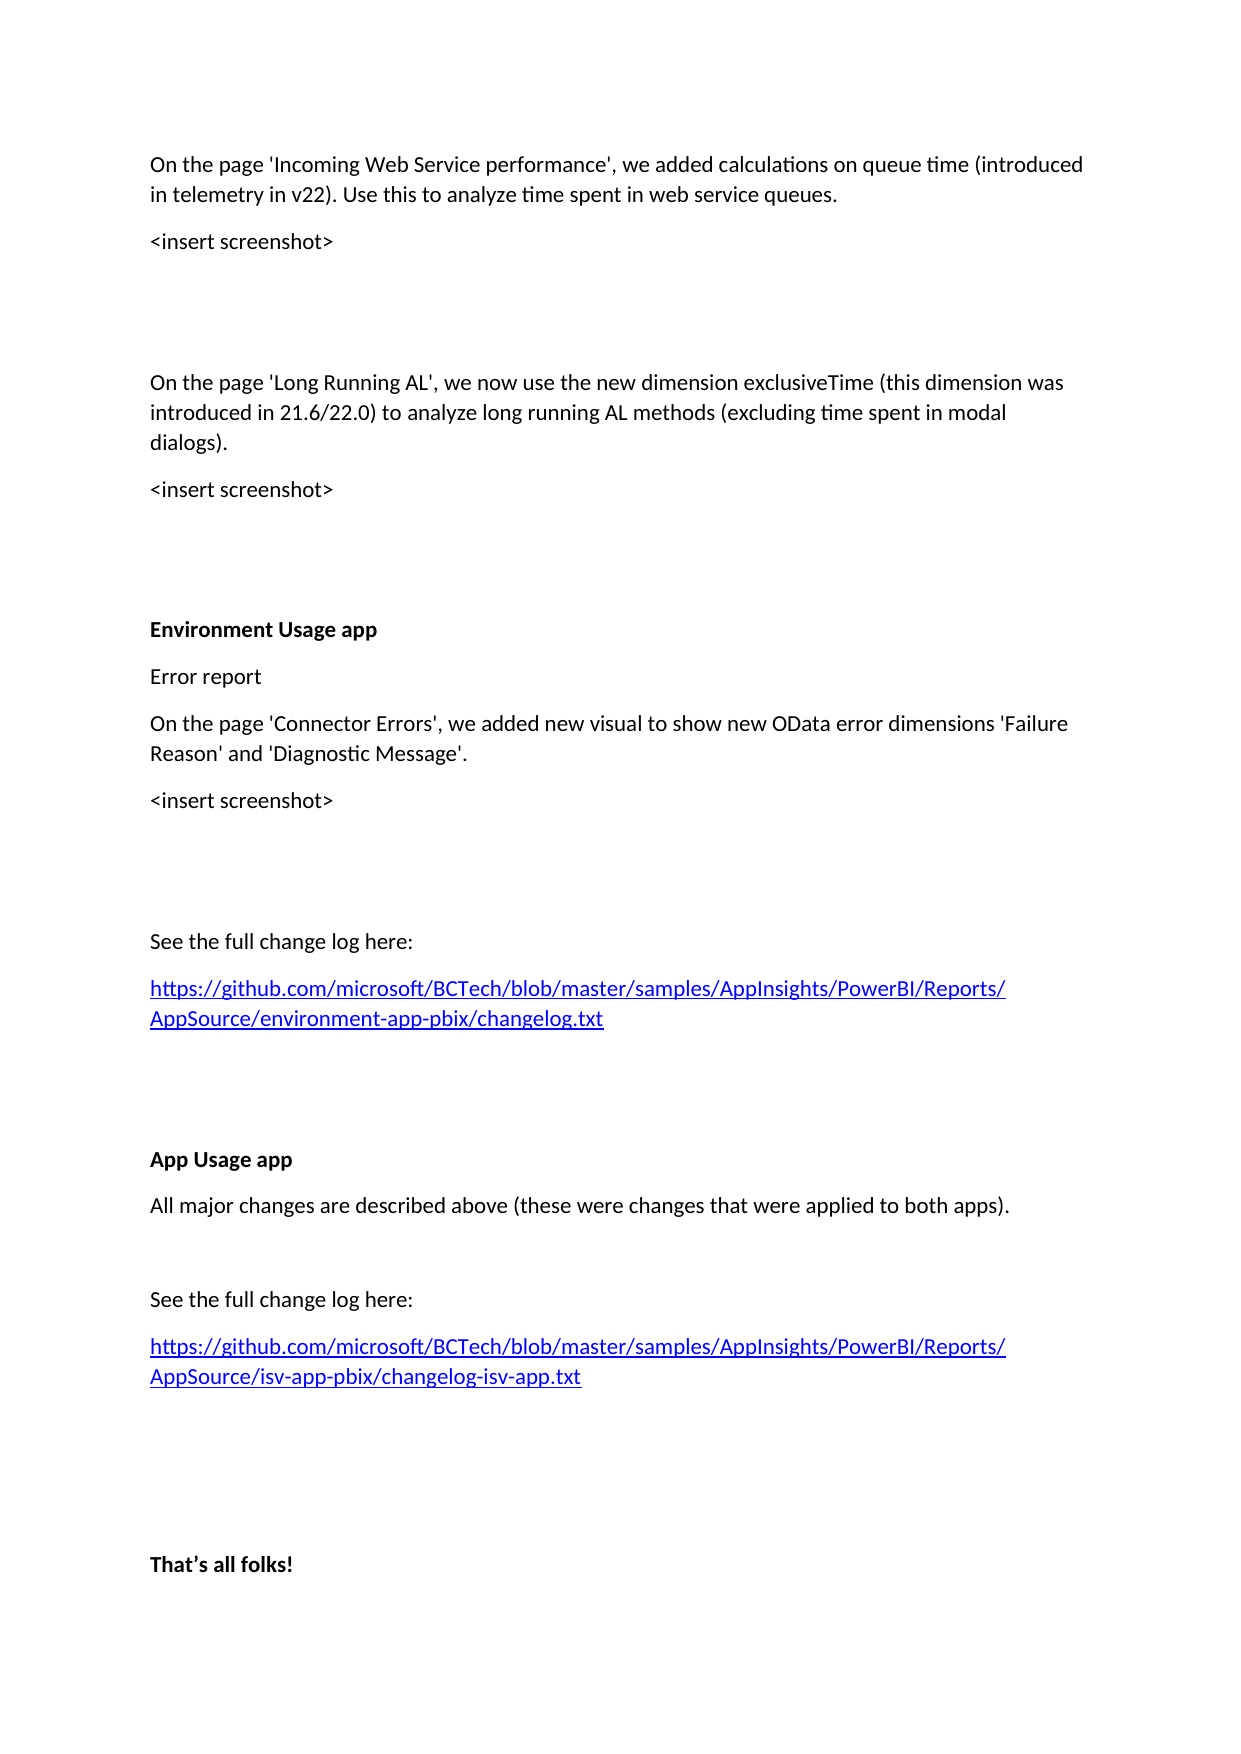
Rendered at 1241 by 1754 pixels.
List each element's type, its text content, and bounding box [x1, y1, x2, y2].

text On the page 'Incoming Web Service performance', we added calculations on queue time (introduced in telemetry in v22). Use this to analyze time spent in web service queues. [150, 150, 1090, 208]
text https://github.com/microsoft/BCTech/blob/master/samples/AppInsights/PowerBI/Reports/AppSource/isv-app-pbix/changelog-isv-app.txt [150, 1332, 1090, 1391]
text Environment Usage app [150, 616, 1090, 644]
text <insert screenshot> [150, 786, 1090, 814]
text App Usage app [150, 1145, 1090, 1173]
text <insert screenshot> [150, 475, 1090, 503]
text All major changes are described above (these were changes that were applied to both apps). [150, 1192, 1090, 1220]
text See the full change log here: [150, 1285, 1090, 1313]
text That’s all folks! [150, 1550, 1090, 1578]
text <insert screenshot> [150, 227, 1090, 255]
text On the page 'Connector Errors', we added new visual to show new OData error dimensions 'Failure Reason' and 'Diagnostic Message'. [150, 709, 1090, 768]
text Error report [150, 662, 1090, 691]
text On the page 'Long Running AL', we now use the new dimension exclusiveTime (this dimension was introduced in 21.6/22.0) to analyze long running AL methods (excluding time spent in modal dialogs). [150, 368, 1090, 456]
text See the full change log here: [150, 927, 1090, 955]
text https://github.com/microsoft/BCTech/blob/master/samples/AppInsights/PowerBI/Reports/AppSource/environment-app-pbix/changelog.txt [150, 974, 1090, 1032]
